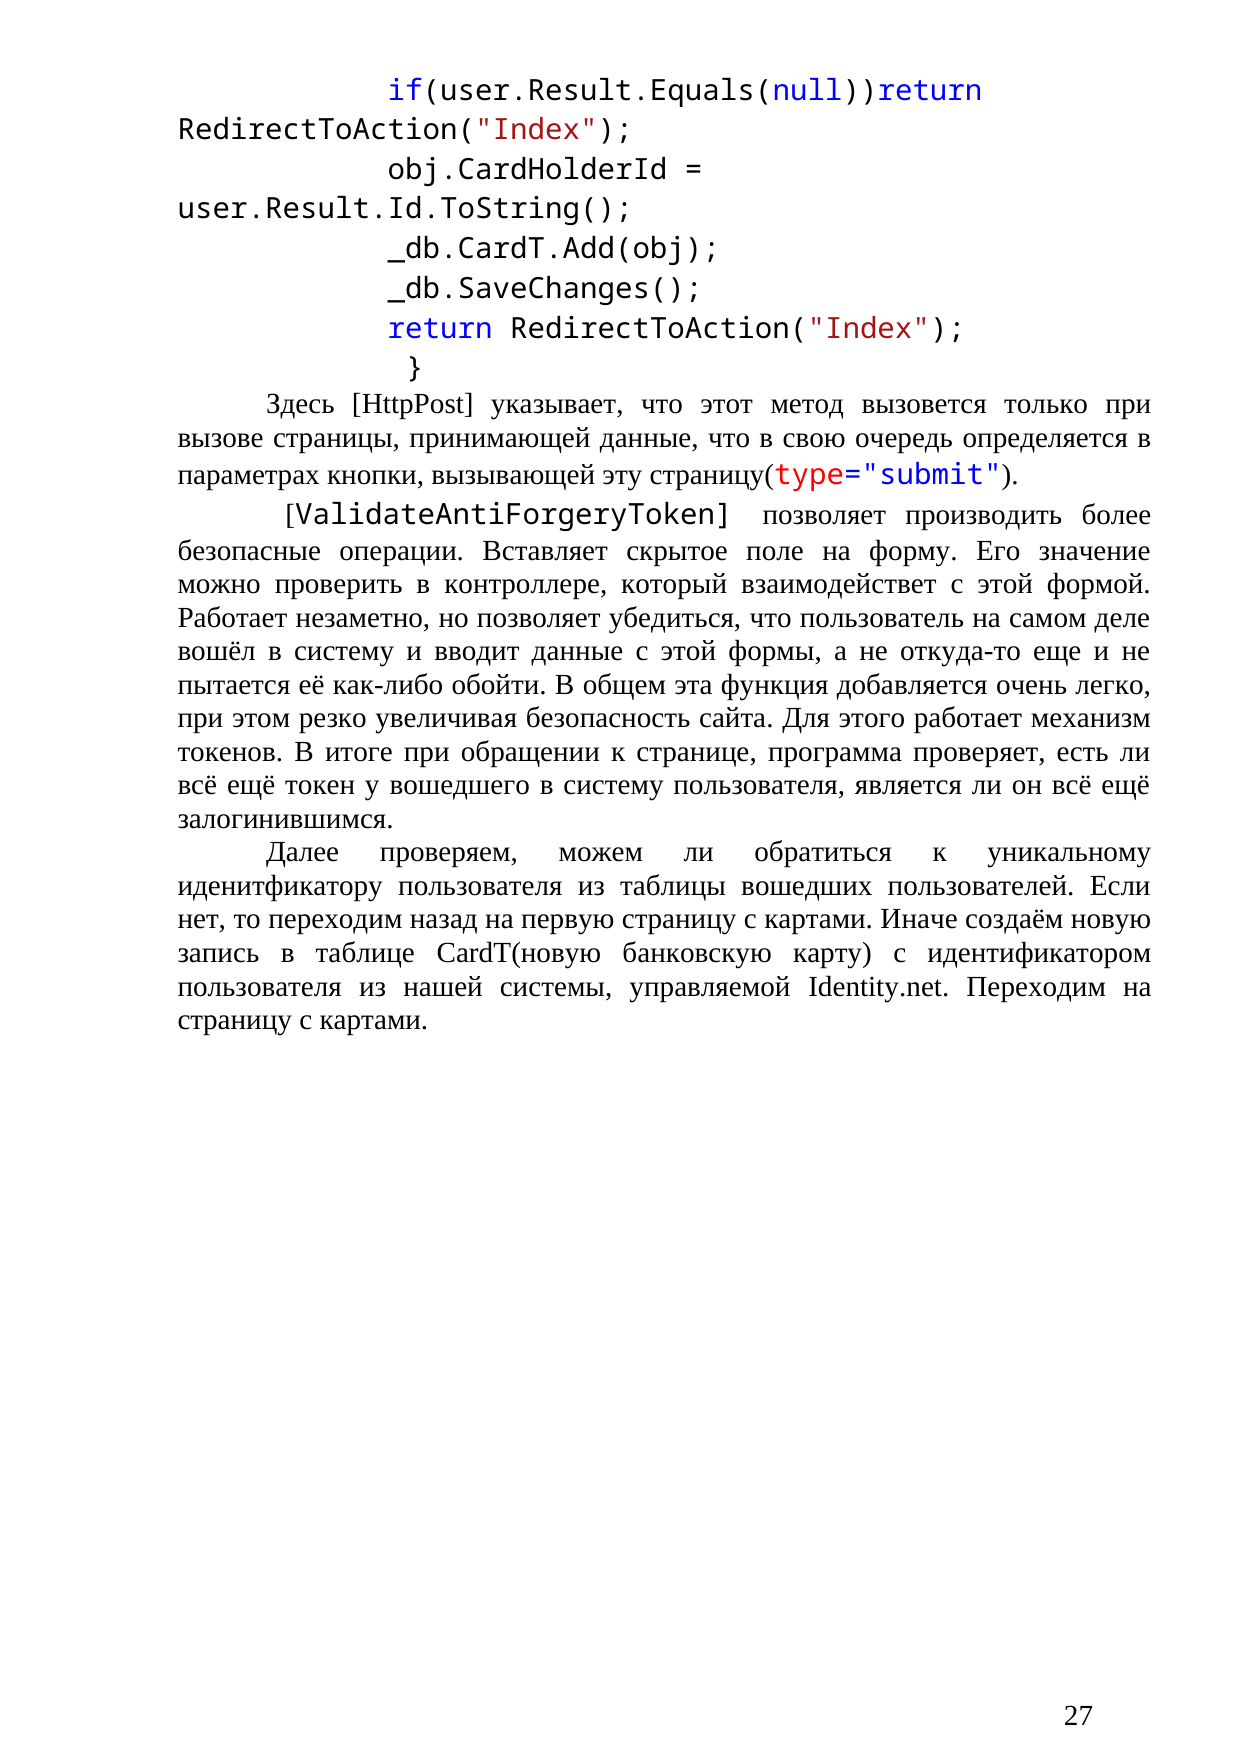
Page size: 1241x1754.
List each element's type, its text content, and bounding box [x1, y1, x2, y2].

text obj.CardHolderId = user.Result.Id.ToString(); [177, 148, 1152, 227]
text _db.SaveChanges(); [177, 267, 1152, 307]
text [ValidateAntiForgeryToken] позволяет производить более безопасные операции. Вставляет скрытое поле на форму. Его значение можно проверить в контроллере, который взаимодействет с этой формой. Работает незаметно, но позволяет убедиться, что пользователь на самом деле вошёл в систему и вводит данные с этой формы, а не откуда-то еще и не пытается её как-либо обойти. В общем эта функция добавляется очень легко, при этом резко увеличивая безопасность сайта. Для этого работает механизм токенов. В итоге при обращении к странице, программа проверяет, есть ли всё ещё токен у вошедшего в систему пользователя, является ли он всё ещё залогинившимся. [177, 493, 1152, 834]
text _db.CardT.Add(obj); [177, 227, 1152, 267]
text } [177, 347, 1152, 386]
text return RedirectToAction("Index"); [177, 307, 1152, 347]
text Здесь [HttpPost] указывает, что этот метод вызовется только при вызове страницы, принимающей данные, что в свою очередь определяется в параметрах кнопки, вызывающей эту страницу(type="submit"). [177, 386, 1152, 493]
text if(user.Result.Equals(null))return RedirectToAction("Index"); [177, 69, 1152, 148]
text Далее проверяем, можем ли обратиться к уникальному иденитфикатору пользователя из таблицы вошедших пользователей. Если нет, то переходим назад на первую страницу с картами. Иначе создаём новую запись в таблице CardT(новую банковскую карту) с идентификатором пользователя из нашей системы, управляемой Identity.net. Переходим на страницу с картами. [177, 834, 1152, 1036]
